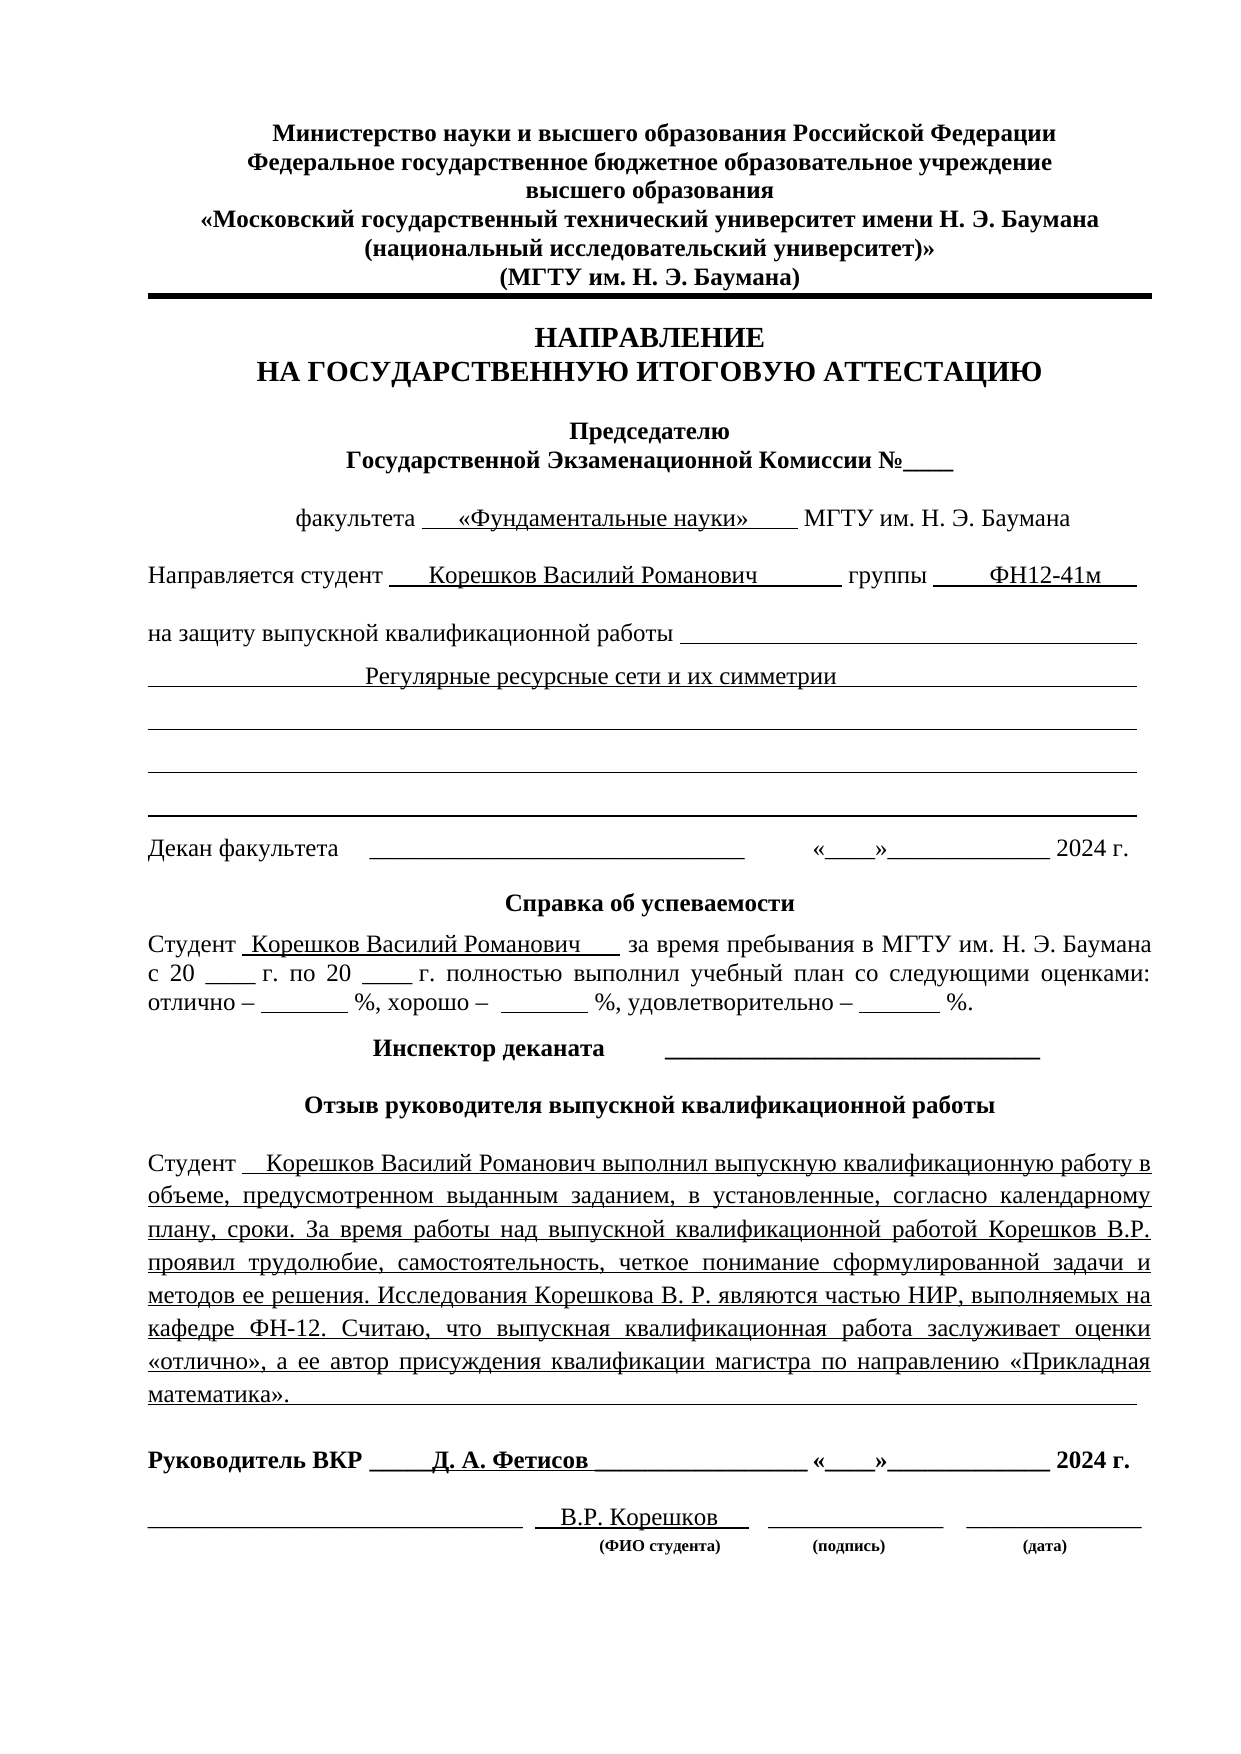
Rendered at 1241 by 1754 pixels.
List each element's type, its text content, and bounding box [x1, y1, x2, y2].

text (национальный исследовательский университет)» [148, 233, 1152, 262]
text ______________________________ В.Р. Корешков ______________ ______________ [148, 1502, 1152, 1531]
text на защиту выпускной квалификационной работы [148, 618, 1152, 646]
text НА ГОСУДАРСТВЕННУЮ ИТОГОВУЮ АТТЕСТАЦИЮ [148, 354, 1152, 388]
text Государственной Экзаменационной Комиссии №____ [148, 445, 1152, 474]
text Студент Корешков Василий Романович выполнил выпускную квалификационную работу в объеме, предусмотренном выданным заданием, в установленные, согласно календарному плану, сроки. За время работы над выпускной квалификационной работой Корешков В.Р. проявил трудолюбие, самостоятельность, четкое понимание сформулированной задачи и методов ее решения. Исследования Корешкова В. Р. являются частью НИР, выполняемых на кафедре ФН-12. Считаю, что выпускная квалификационная работа заслуживает оценки «отлично», а ее автор присуждения квалификации магистра по направлению «Прикладная математика». [148, 1207, 1152, 1305]
text высшего образования [148, 176, 1152, 204]
text Направляется студент Корешков Василий Романович группы ФН12-41м [148, 560, 1152, 589]
subtitle (ФИО студента) (подпись) (дата) [148, 1535, 1152, 1554]
subtitle Руководитель ВКР _____Д. А. Фетисов _________________ «____»_____________ 2024 г. [148, 1445, 1152, 1473]
text Регулярные ресурсные сети и их симметрии [148, 661, 1152, 689]
subtitle Инспектор деканата ______________________________ [148, 1033, 1152, 1061]
text НАПРАВЛЕНИЕ [148, 321, 1152, 354]
text Министерство науки и высшего образования Российской Федерации [148, 118, 1152, 147]
text Председателю [148, 416, 1152, 445]
text факультета «Фундаментальные науки» МГТУ им. Н. Э. Баумана [148, 503, 1152, 531]
text Отзыв руководителя выпускной квалификационной работы [148, 1090, 1152, 1119]
text Декан факультета ______________________________ «____»_____________ 2024 г. [148, 833, 1152, 862]
text Федеральное государственное бюджетное образовательное учреждение [148, 147, 1152, 176]
text Справка об успеваемости [148, 888, 1152, 917]
text «Московский государственный технический университет имени Н. Э. Баумана [148, 204, 1152, 233]
text Студент Корешков Василий Романович выполнил выпускную квалификационную работу в объеме, предусмотренном выданным заданием, в установленные, согласно календарному плану, сроки. За время работы над выпускной квалификационной работой Корешков В.Р. проявил трудолюбие, самостоятельность, четкое понимание сформулированной задачи и методов ее решения. Исследования Корешкова В. Р. являются частью НИР, выполняемых на кафедре ФН-12. Считаю, что выпускная квалификационная работа заслуживает оценки «отлично», а ее автор присуждения квалификации магистра по направлению «Прикладная математика». [148, 1306, 1152, 1407]
text Студент Корешков Василий Романович выполнил выпускную квалификационную работу в объеме, предусмотренном выданным заданием, в установленные, согласно календарному плану, сроки. За время работы над выпускной квалификационной работой Корешков В.Р. проявил трудолюбие, самостоятельность, четкое понимание сформулированной задачи и методов ее решения. Исследования Корешкова В. Р. являются частью НИР, выполняемых на кафедре ФН-12. Считаю, что выпускная квалификационная работа заслуживает оценки «отлично», а ее автор присуждения квалификации магистра по направлению «Прикладная математика». [148, 1148, 1152, 1206]
text (МГТУ им. Н. Э. Баумана) [148, 262, 1152, 293]
text Студент Корешков Василий Романович за время пребывания в МГТУ им. Н. Э. Баумана с 20 ____ г. по 20 ____ г. полностью выполнил учебный план со следующими оценками: отлично – %, хорошо – %, удовлетворительно – %. [148, 929, 1152, 1016]
